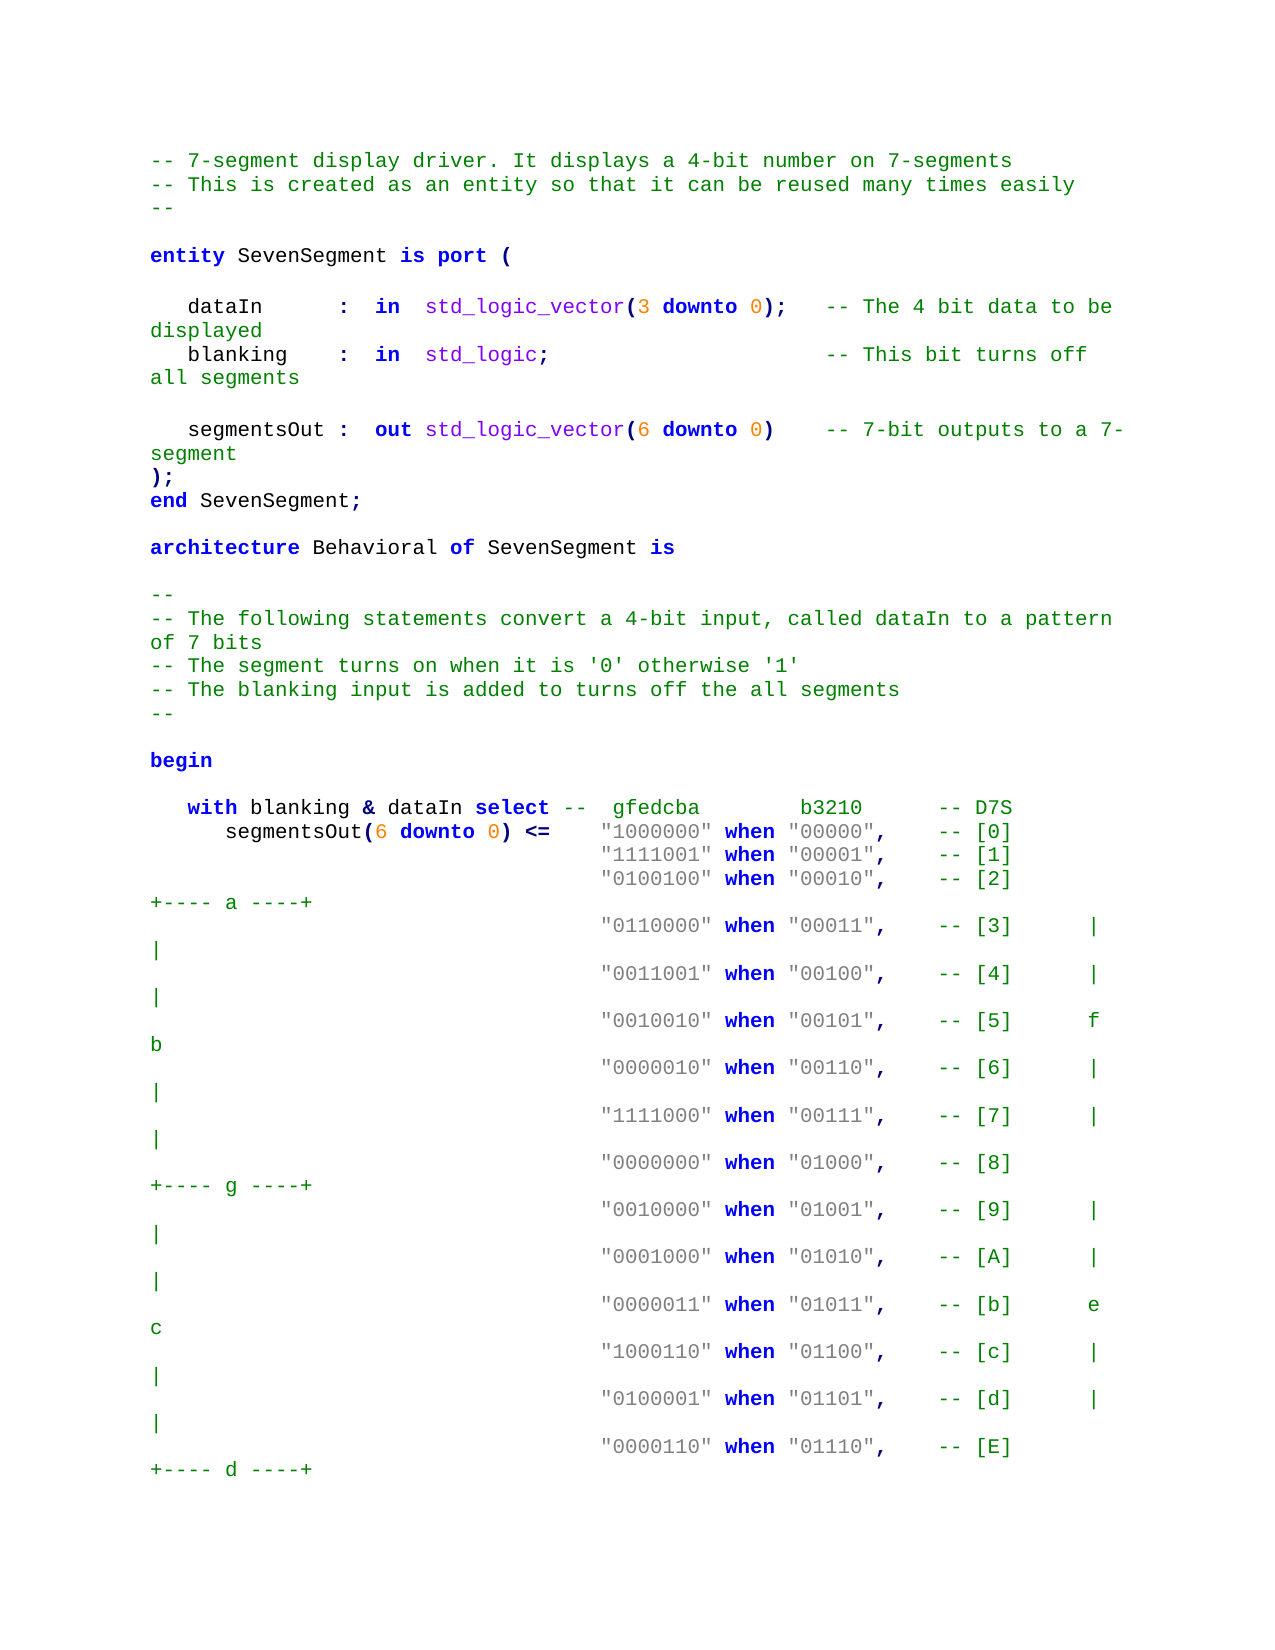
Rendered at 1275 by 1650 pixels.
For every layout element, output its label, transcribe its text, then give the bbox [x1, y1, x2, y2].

text with blanking & dataIn select -- gfedcba b3210 -- D7S [150, 797, 1125, 821]
text dataIn : in std_logic_vector(3 downto 0); -- The 4 bit data to be displayed [150, 296, 1125, 343]
text end SevenSegment; [150, 490, 1125, 513]
text "1111001" when "00001", -- [1] [150, 844, 1125, 868]
text -- 7-segment display driver. It displays a 4-bit number on 7-segments [150, 150, 1125, 174]
text segmentsOut(6 downto 0) <= "1000000" when "00000", -- [0] [150, 821, 1125, 844]
text -- The following statements convert a 4-bit input, called dataIn to a pattern of 7 bits [150, 608, 1125, 655]
text "0010010" when "00101", -- [5] f b [150, 1010, 1125, 1057]
text -- The segment turns on when it is '0' otherwise '1' [150, 655, 1125, 679]
text "0000010" when "00110", -- [6] | | [150, 1057, 1125, 1104]
text entity SevenSegment is port ( [150, 244, 1125, 268]
text "0001000" when "01010", -- [A] | | [150, 1246, 1125, 1294]
text architecture Behavioral of SevenSegment is [150, 537, 1125, 561]
text "0000011" when "01011", -- [b] e c [150, 1294, 1125, 1341]
text blanking : in std_logic; -- This bit turns off all segments [150, 343, 1125, 391]
text "1000110" when "01100", -- [c] | | [150, 1341, 1125, 1388]
text -- [150, 584, 1125, 608]
text "0100001" when "01101", -- [d] | | [150, 1388, 1125, 1436]
text "0000110" when "01110", -- [E] +---- d ----+ [150, 1436, 1125, 1483]
text "0110000" when "00011", -- [3] | | [150, 915, 1125, 963]
text -- [150, 197, 1125, 221]
text "0100100" when "00010", -- [2] +---- a ----+ [150, 868, 1125, 915]
text "1111000" when "00111", -- [7] | | [150, 1104, 1125, 1152]
text -- The blanking input is added to turns off the all segments [150, 679, 1125, 703]
text segmentsOut : out std_logic_vector(6 downto 0) -- 7-bit outputs to a 7-segment [150, 419, 1125, 466]
text -- This is created as an entity so that it can be reused many times easily [150, 174, 1125, 197]
text "0010000" when "01001", -- [9] | | [150, 1199, 1125, 1246]
text "0000000" when "01000", -- [8] +---- g ----+ [150, 1152, 1125, 1199]
text -- [150, 703, 1125, 726]
text "0011001" when "00100", -- [4] | | [150, 963, 1125, 1010]
text ); [150, 466, 1125, 490]
text begin [150, 750, 1125, 773]
